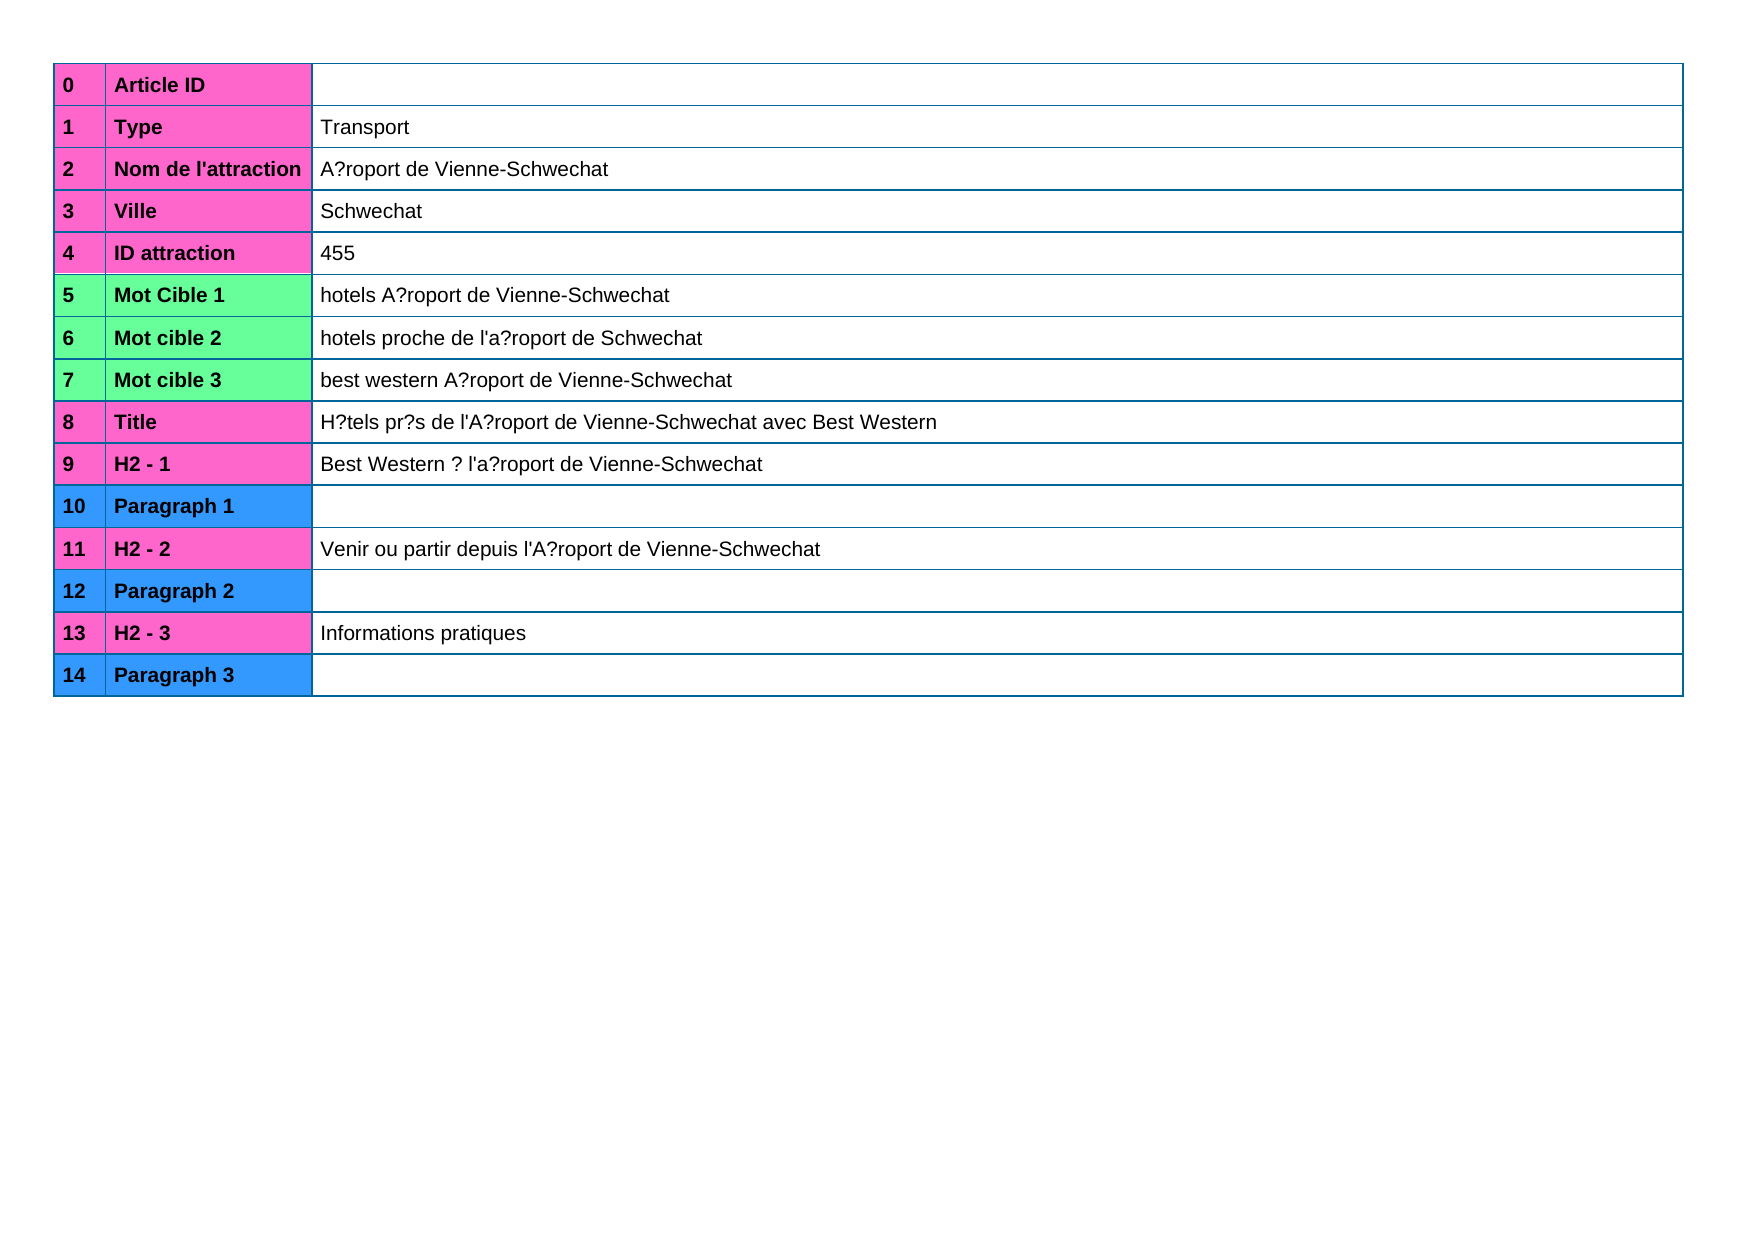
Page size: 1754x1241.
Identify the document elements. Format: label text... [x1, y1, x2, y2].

table_cell Paragraph 2 [106, 570, 311, 611]
table_header [313, 64, 1682, 105]
table_cell 12 [55, 570, 105, 611]
table_cell Paragraph 1 [106, 486, 311, 527]
table_cell Paragraph 3 [106, 655, 311, 695]
table_cell Mot cible 2 [106, 317, 311, 358]
table_cell hotels proche de l'a?roport de Schwechat [313, 317, 1682, 358]
table_cell 3 [55, 191, 105, 231]
table_cell 1 [55, 106, 105, 147]
table_cell Mot cible 3 [106, 360, 311, 400]
table_cell 9 [55, 444, 105, 484]
table_cell 2 [55, 148, 105, 189]
table_cell Best Western ? l'a?roport de Vienne-Schwechat [313, 444, 1682, 484]
table_cell Schwechat [313, 191, 1682, 231]
table_cell H2 - 2 [106, 528, 311, 569]
table_cell 8 [55, 402, 105, 442]
table_cell hotels A?roport de Vienne-Schwechat [313, 275, 1682, 316]
table_cell Ville [106, 191, 311, 231]
table_header Article ID [106, 64, 311, 105]
table_cell best western A?roport de Vienne-Schwechat [313, 360, 1682, 400]
table_cell ID attraction [106, 233, 311, 273]
table_cell [313, 486, 1682, 527]
table_cell [313, 655, 1682, 695]
table_header 0 [55, 64, 105, 105]
table_cell 13 [55, 613, 105, 653]
table_cell H2 - 1 [106, 444, 311, 484]
table_cell A?roport de Vienne-Schwechat [313, 148, 1682, 189]
table_cell 6 [55, 317, 105, 358]
table_cell 10 [55, 486, 105, 527]
table_cell 7 [55, 360, 105, 400]
table_cell H?tels pr?s de l'A?roport de Vienne-Schwechat avec Best Western [313, 402, 1682, 442]
table_cell 14 [55, 655, 105, 695]
table_cell Title [106, 402, 311, 442]
table_cell Informations pratiques [313, 613, 1682, 653]
table_cell H2 - 3 [106, 613, 311, 653]
table_cell Venir ou partir depuis l'A?roport de Vienne-Schwechat [313, 528, 1682, 569]
table_cell 5 [55, 275, 105, 316]
table_cell [313, 570, 1682, 611]
table_cell Transport [313, 106, 1682, 147]
table_cell Nom de l'attraction [106, 148, 311, 189]
table_cell 11 [55, 528, 105, 569]
table_cell Type [106, 106, 311, 147]
table_cell Mot Cible 1 [106, 275, 311, 316]
table_cell 455 [313, 233, 1682, 273]
table_cell 4 [55, 233, 105, 273]
